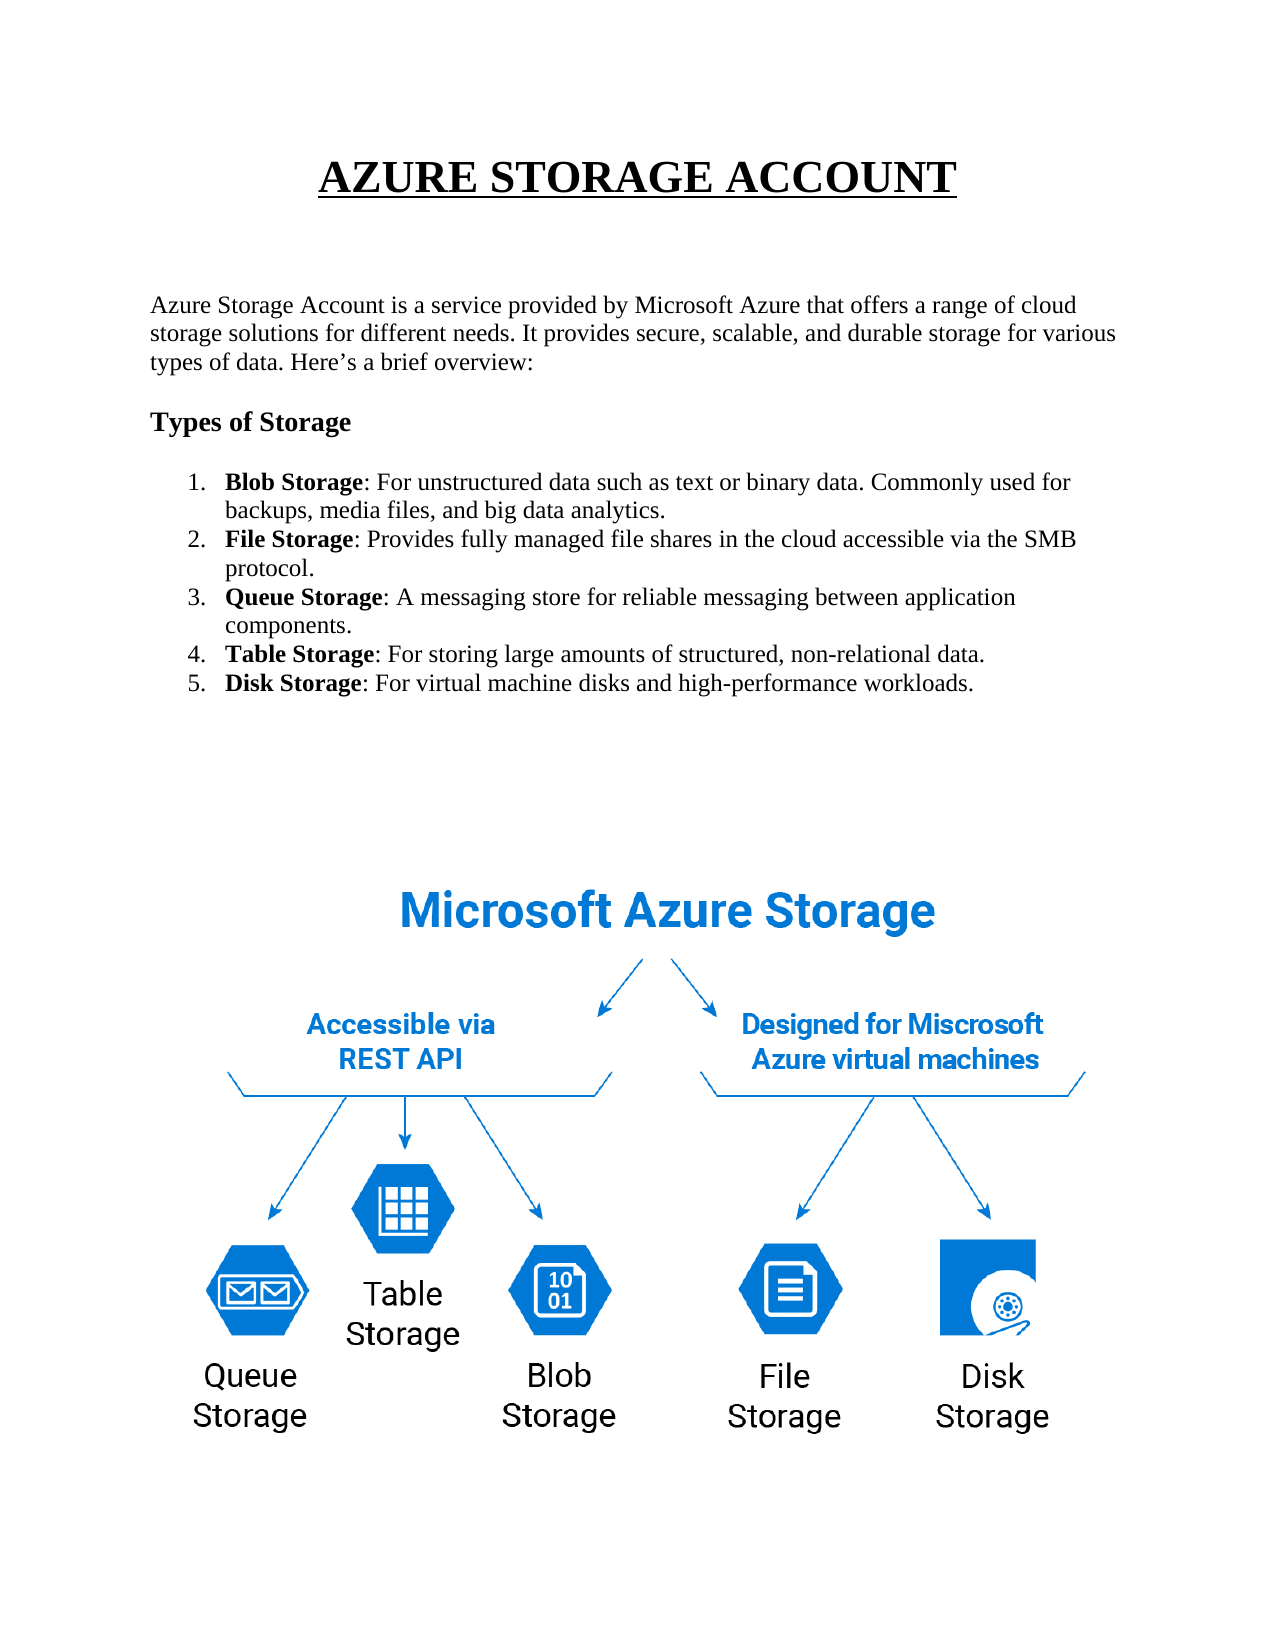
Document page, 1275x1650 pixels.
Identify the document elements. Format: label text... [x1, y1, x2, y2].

text AZURE STORAGE ACCOUNT [150, 150, 1125, 203]
picture [150, 841, 1125, 1476]
list Blob Storage: For unstructured data such as text or binary data. Commonly used for backups, media files, and big data analytics. [187, 467, 1125, 524]
list Queue Storage: A messaging store for reliable messaging between application components. [187, 582, 1125, 639]
list Disk Storage: For virtual machine disks and high-performance workloads. [187, 668, 1125, 697]
list File Storage: Provides fully managed file shares in the cloud accessible via the SMB protocol. [187, 524, 1125, 582]
list Table Storage: For storing large amounts of structured, non-relational data. [187, 639, 1125, 668]
text Azure Storage Account is a service provided by Microsoft Azure that offers a range of cloud storage solutions for different needs. It provides secure, scalable, and durable storage for various types of data. Here’s a brief overview: [150, 290, 1125, 376]
text Types of Storage [150, 405, 1125, 438]
